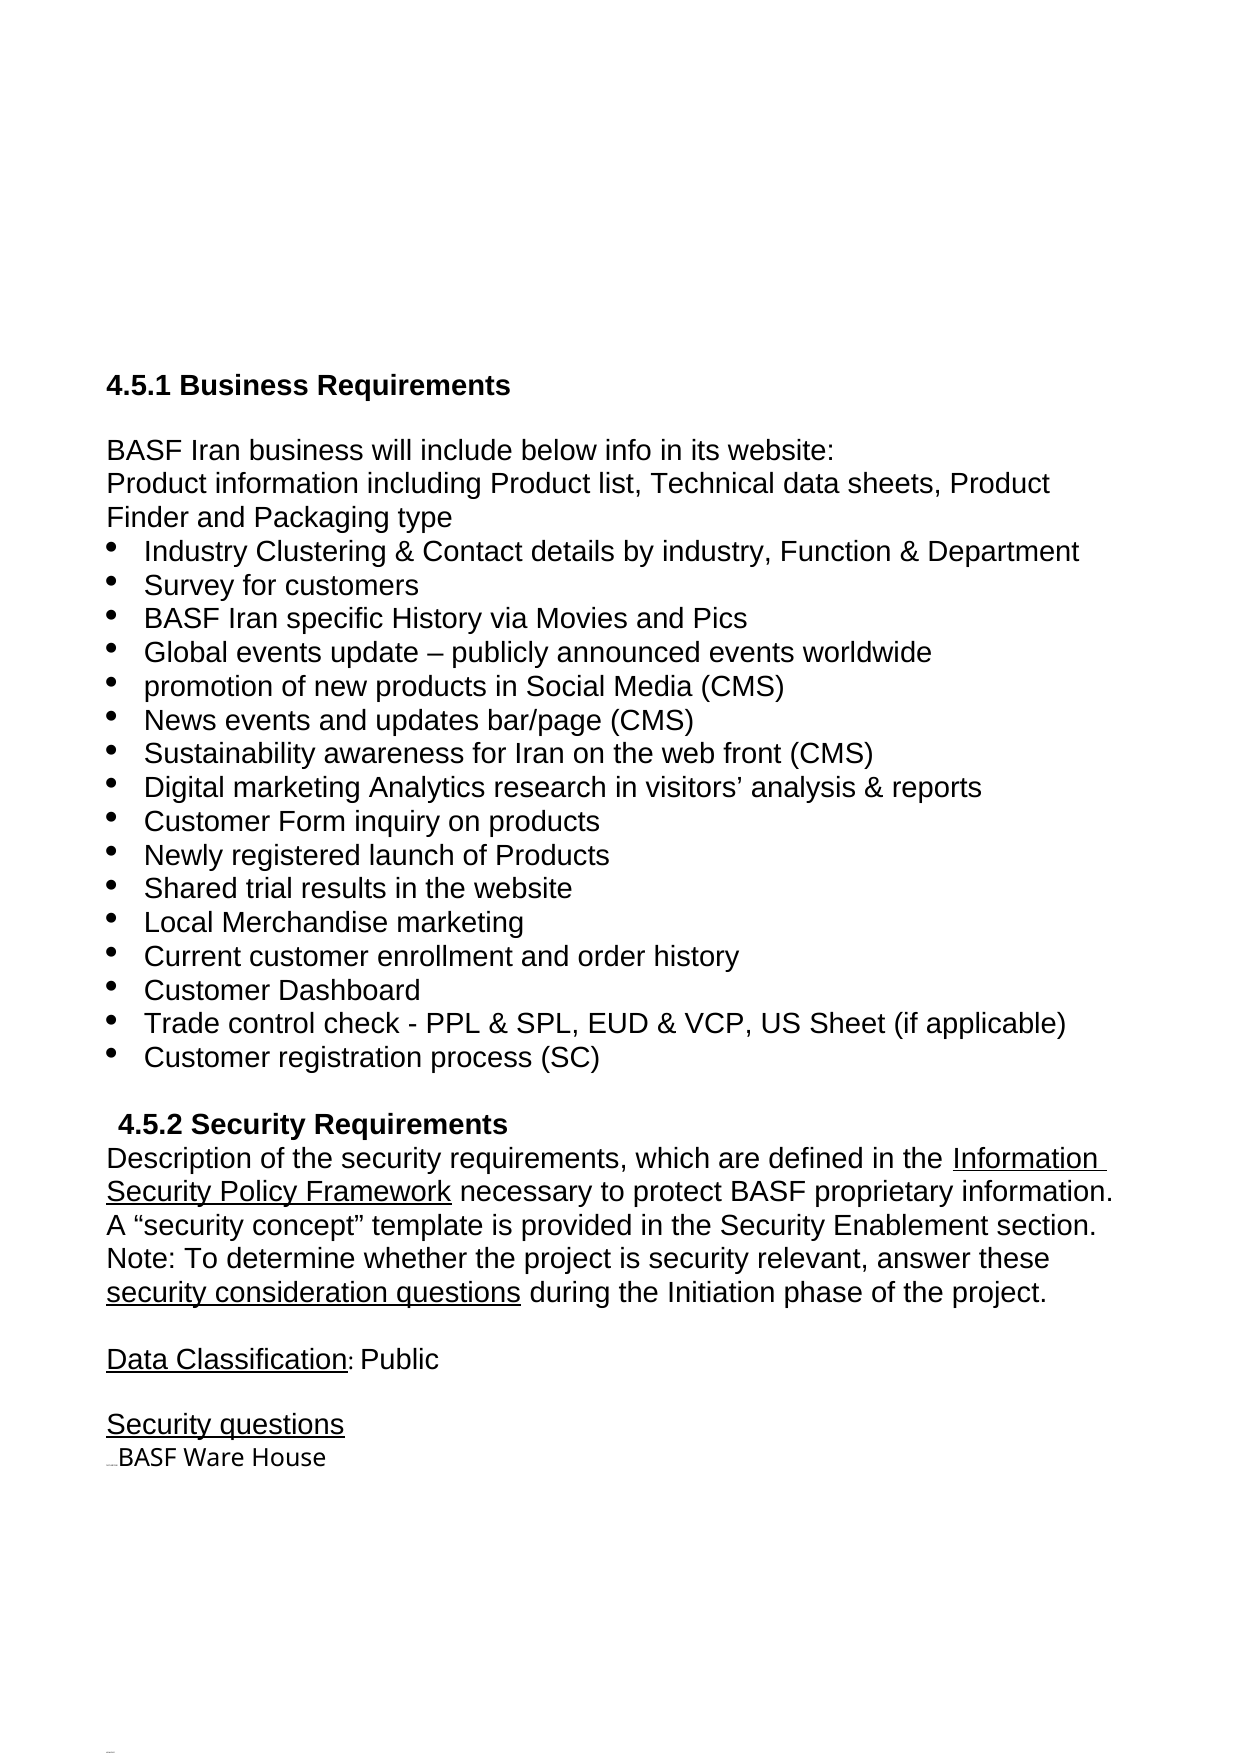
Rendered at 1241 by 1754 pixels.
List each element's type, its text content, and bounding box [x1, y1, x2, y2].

list Trade control check - PPL & SPL, EUD & VCP, US Sheet (if applicable) [106, 1006, 1140, 1040]
text Security questions [106, 1407, 1140, 1441]
list Global events update – publicly announced events worldwide [106, 635, 1140, 669]
list Industry Clustering & Contact details by industry, Function & Department [106, 534, 1140, 567]
text Description of the security requirements, which are defined in the Information Security Policy Framework necessary to protect BASF proprietary information. A “security concept” template is provided in the Security Enablement section. [106, 1141, 1140, 1241]
list BASF Iran specific History via Movies and Pics [106, 601, 1140, 635]
list Customer Dashboard [106, 972, 1140, 1006]
list Product information including Product list, Technical data sheets, Product Finder and Packaging type [106, 467, 1140, 534]
list Customer registration process (SC) [106, 1040, 1140, 1074]
list promotion of new products in Social Media (CMS) [106, 669, 1140, 702]
subtitle 4.5.1 Business Requirements [106, 368, 1140, 402]
list Survey for customers [106, 567, 1140, 601]
text Data Classification: Public [106, 1342, 1140, 1376]
list Current customer enrollment and order history [106, 939, 1140, 972]
list Digital marketing Analytics research in visitors’ analysis & reports [106, 770, 1140, 804]
text Note: To determine whether the project is security relevant, answer these security consideration questions during the Initiation phase of the project. [106, 1241, 1140, 1308]
list Newly registered launch of Products [106, 837, 1140, 871]
subtitle 4.5.2 Security Requirements [118, 1107, 1140, 1141]
text BASF Iran business will include below info in its website: [106, 433, 1140, 467]
list News events and updates bar/page (CMS) [106, 702, 1140, 736]
list Local Merchandise marketing [106, 905, 1140, 939]
list Sustainability awareness for Iran on the web front (CMS) [106, 736, 1140, 770]
list Customer Form inquiry on products [106, 804, 1140, 837]
list Shared trial results in the website [106, 871, 1140, 905]
